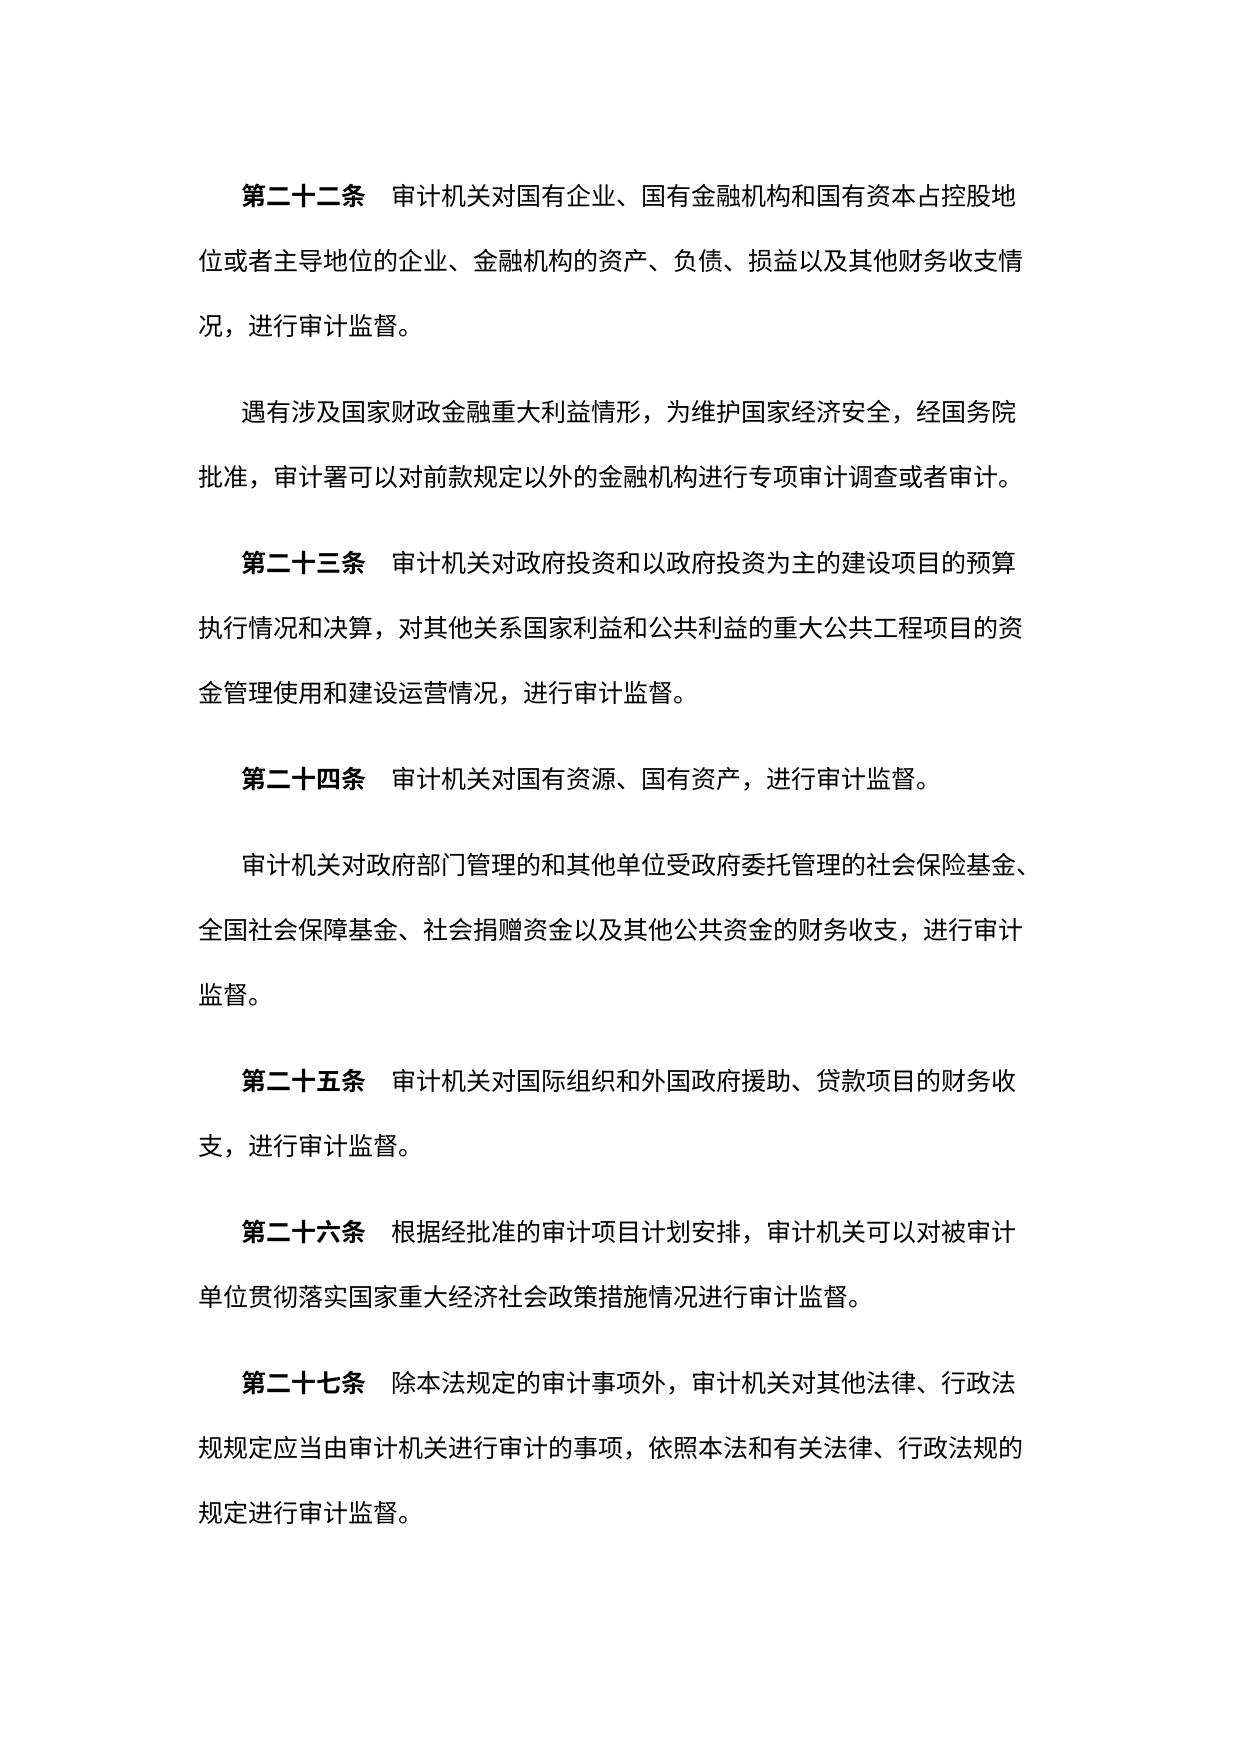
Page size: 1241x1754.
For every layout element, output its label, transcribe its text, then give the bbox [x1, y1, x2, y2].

text 第二十三条 审计机关对政府投资和以政府投资为主的建设项目的预算执行情况和决算，对其他关系国家利益和公共利益的重大公共工程项目的资金管理使用和建设运营情况，进行审计监督。 [198, 529, 1037, 724]
text 第二十二条 审计机关对国有企业、国有金融机构和国有资本占控股地位或者主导地位的企业、金融机构的资产、负债、损益以及其他财务收支情况，进行审计监督。 [198, 162, 1037, 357]
text 第二十六条 根据经批准的审计项目计划安排，审计机关可以对被审计单位贯彻落实国家重大经济社会政策措施情况进行审计监督。 [198, 1198, 1037, 1328]
text 审计机关对政府部门管理的和其他单位受政府委托管理的社会保险基金、全国社会保障基金、社会捐赠资金以及其他公共资金的财务收支，进行审计监督。 [198, 831, 1037, 1026]
text 第二十七条 除本法规定的审计事项外，审计机关对其他法律、行政法规规定应当由审计机关进行审计的事项，依照本法和有关法律、行政法规的规定进行审计监督。 [198, 1349, 1037, 1544]
text 第二十四条 审计机关对国有资源、国有资产，进行审计监督。 [198, 745, 1037, 810]
text 第二十五条 审计机关对国际组织和外国政府援助、贷款项目的财务收支，进行审计监督。 [198, 1047, 1037, 1177]
text 遇有涉及国家财政金融重大利益情形，为维护国家经济安全，经国务院批准，审计署可以对前款规定以外的金融机构进行专项审计调查或者审计。 [198, 378, 1037, 508]
